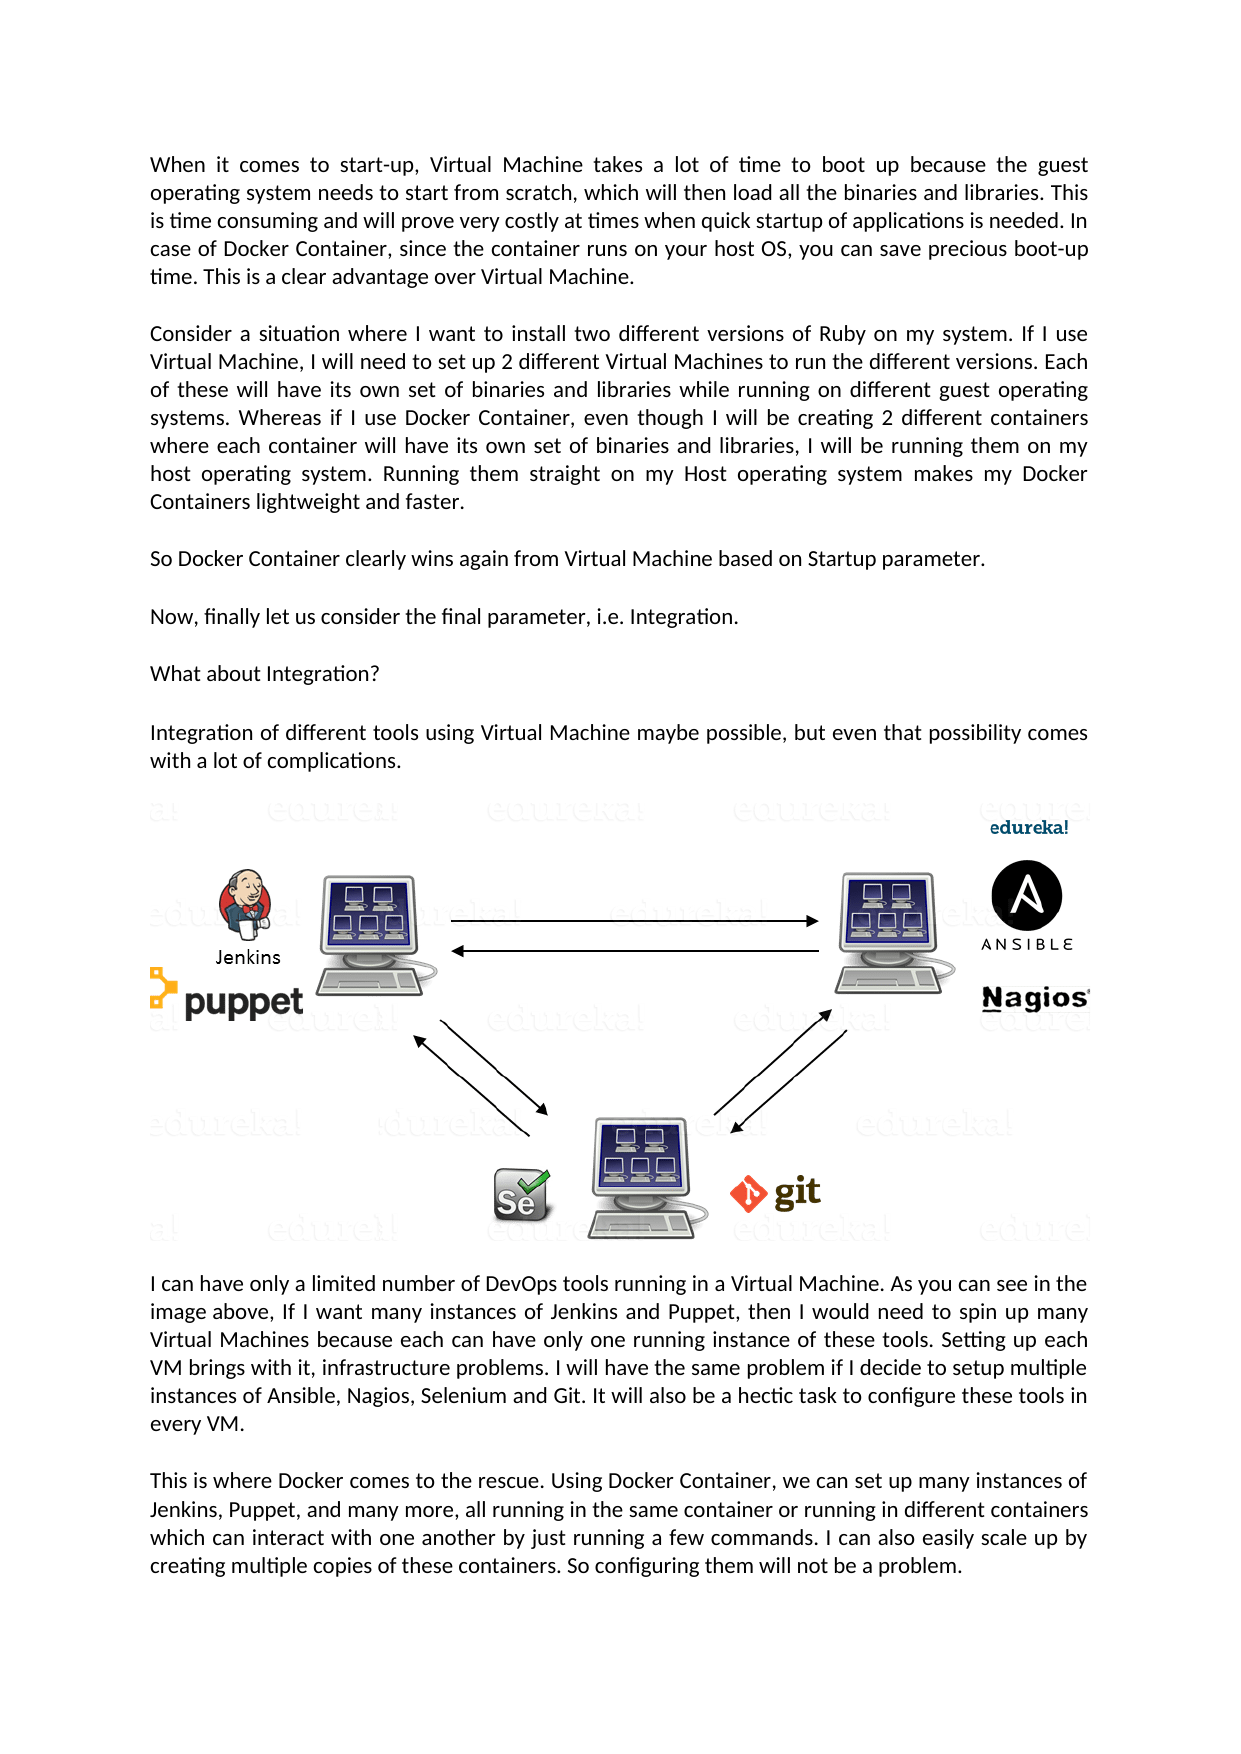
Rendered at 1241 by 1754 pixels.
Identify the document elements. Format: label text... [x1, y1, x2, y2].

text I can have only a limited number of DevOps tools running in a Virtual Machine. As you can see in the image above, If I want many instances of Jenkins and Puppet, then I would need to spin up many Virtual Machines because each can have only one running instance of these tools. Setting up each VM brings with it, infrastructure problems. I will have the same problem if I decide to setup multiple instances of Ansible, Nagios, Selenium and Git. It will also be a hectic task to configure these tools in every VM. [150, 1269, 1090, 1437]
text When it comes to start-up, Virtual Machine takes a lot of time to boot up because the guest operating system needs to start from scratch, which will then load all the binaries and libraries. This is time consuming and will prove very costly at times when quick startup of applications is needed. In case of Docker Container, since the container runs on your host OS, you can save precious boot-up time. This is a clear advantage over Virtual Machine. [150, 150, 1090, 290]
text Consider a situation where I want to install two different versions of Ruby on my system. If I use Virtual Machine, I will need to set up 2 different Virtual Machines to run the different versions. Each of these will have its own set of binaries and libraries while running on different guest operating systems. Whereas if I use Docker Container, even though I will be creating 2 different containers where each container will have its own set of binaries and libraries, I will be running them on my host operating system. Running them straight on my Host operating system makes my Docker Containers lightweight and faster. [150, 319, 1090, 515]
text Integration of different tools using Virtual Machine maybe possible, but even that possibility comes with a lot of complications. [150, 718, 1090, 774]
text So Docker Container clearly wins again from Virtual Machine based on Startup parameter. [150, 544, 1090, 573]
picture [150, 803, 1091, 1241]
text Now, finally let us consider the final parameter, i.e. Integration. [150, 602, 1090, 630]
subtitle What about Integration? [150, 659, 1090, 687]
text This is where Docker comes to the rescue. Using Docker Container, we can set up many instances of Jenkins, Puppet, and many more, all running in the same container or running in different containers which can interact with one another by just running a few commands. I can also easily scale up by creating multiple copies of these containers. So configuring them will not be a problem. [150, 1467, 1090, 1579]
